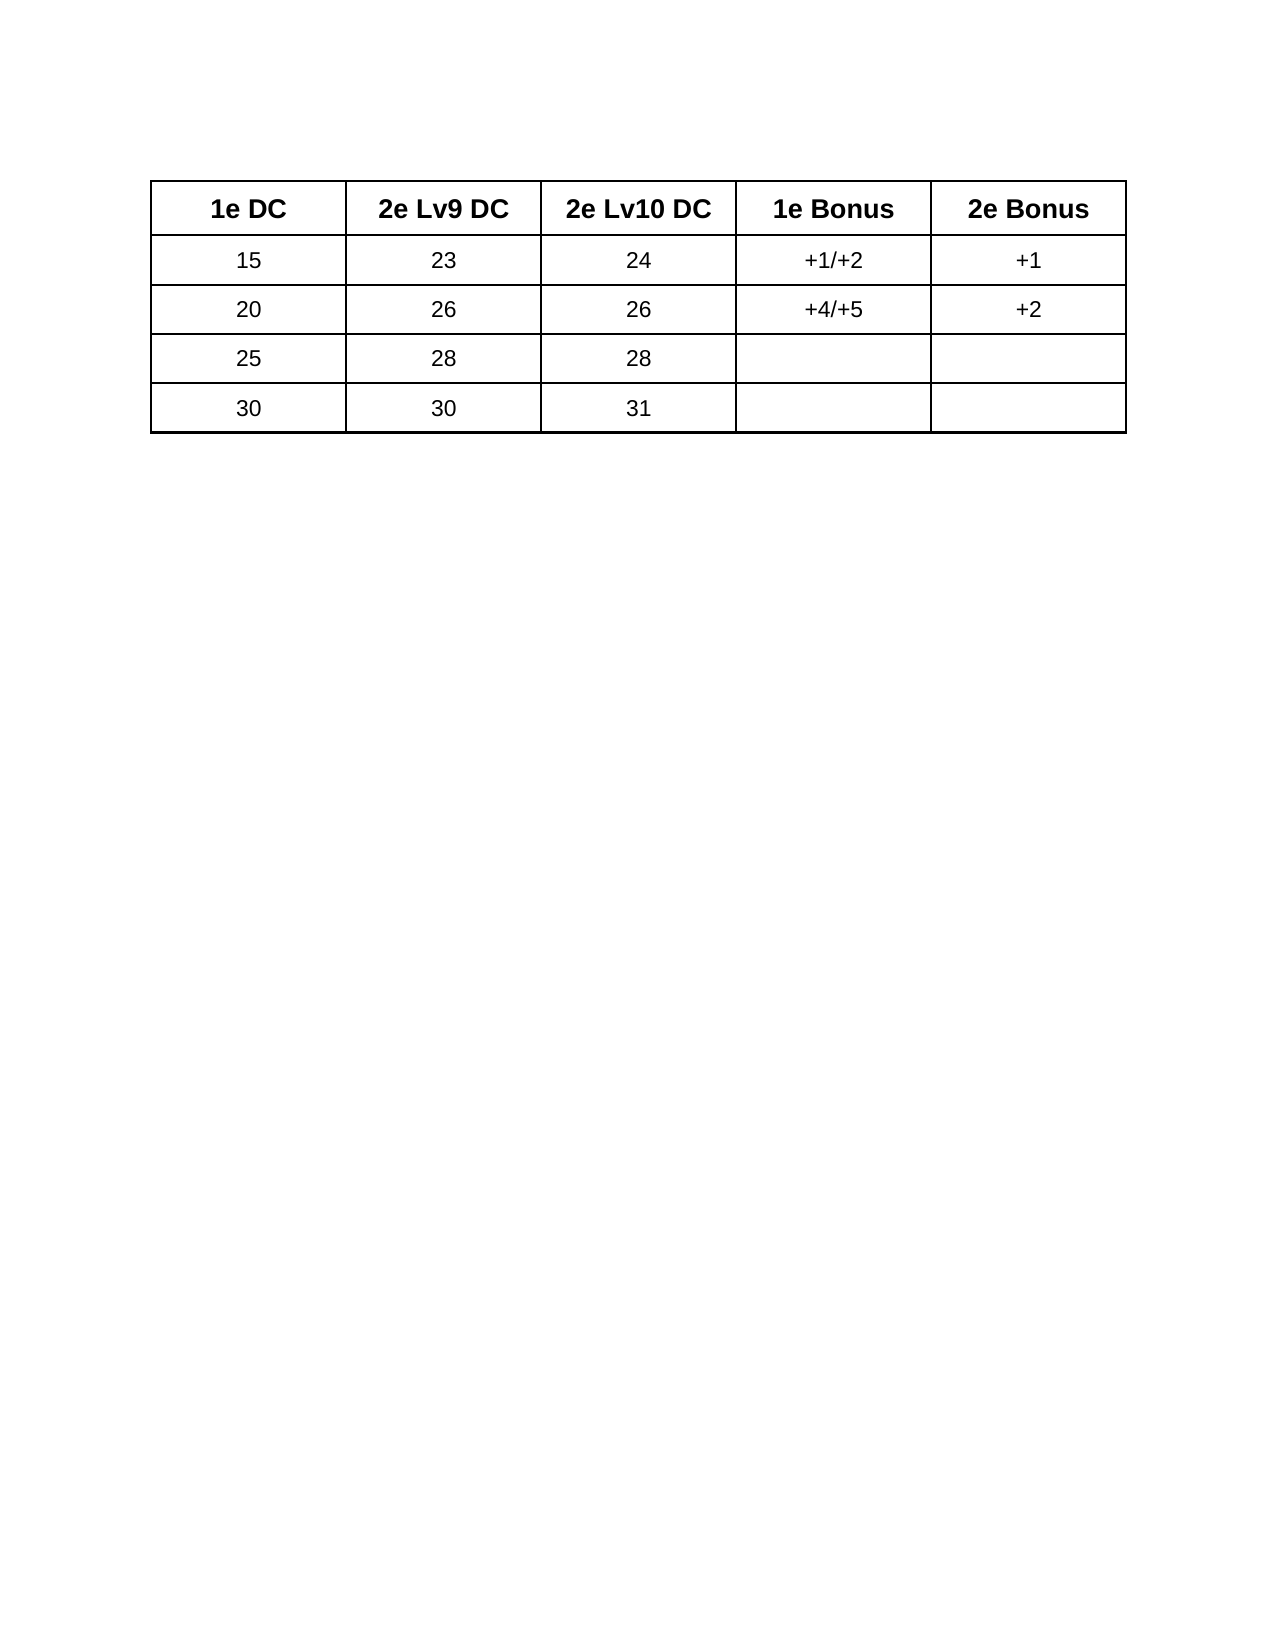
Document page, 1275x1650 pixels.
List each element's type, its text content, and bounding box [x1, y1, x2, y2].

table_cell 20 [152, 286, 345, 333]
table_header 2e Lv9 DC [347, 182, 540, 234]
table_cell [932, 335, 1125, 382]
table_cell [737, 335, 930, 382]
table_header 2e Bonus [932, 182, 1125, 234]
table_cell +1/+2 [737, 236, 930, 284]
table_cell 31 [542, 384, 735, 431]
table_cell 15 [152, 236, 345, 284]
table_cell +4/+5 [737, 286, 930, 333]
table_cell 24 [542, 236, 735, 284]
table_cell [737, 384, 930, 431]
table_header 1e DC [152, 182, 345, 234]
table_cell [932, 384, 1125, 431]
table_cell 25 [152, 335, 345, 382]
table_cell 26 [347, 286, 540, 333]
table_cell 30 [152, 384, 345, 431]
table_cell 23 [347, 236, 540, 284]
table_cell 28 [347, 335, 540, 382]
table_cell 30 [347, 384, 540, 431]
table_cell +1 [932, 236, 1125, 284]
table_header 2e Lv10 DC [542, 182, 735, 234]
table_header 1e Bonus [737, 182, 930, 234]
table_cell +2 [932, 286, 1125, 333]
table_cell 28 [542, 335, 735, 382]
table_cell 26 [542, 286, 735, 333]
